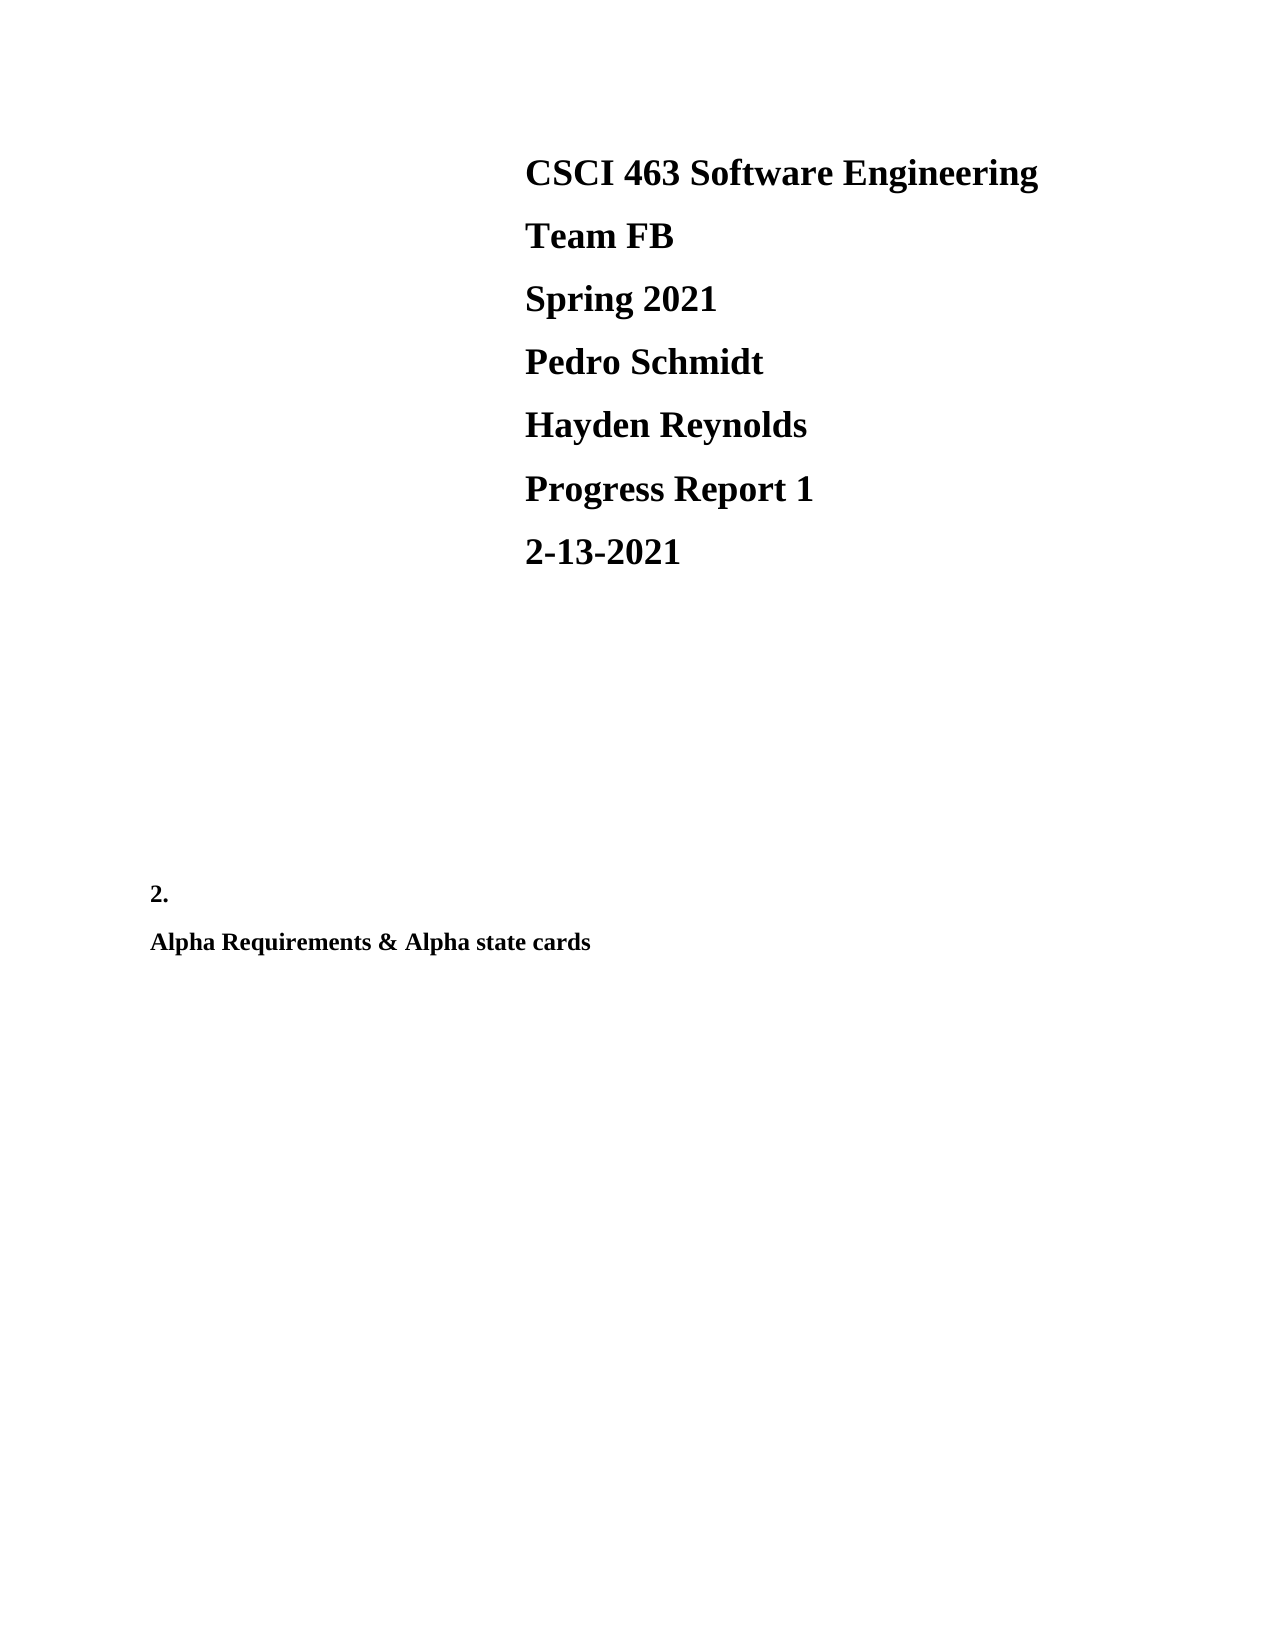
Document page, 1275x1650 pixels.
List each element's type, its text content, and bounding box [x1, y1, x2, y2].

text Progress Report 1 [150, 466, 1125, 509]
text Team FB [150, 213, 1125, 256]
text 2-13-2021 [150, 529, 1125, 572]
text Hayden Reynolds [150, 403, 1125, 446]
text Pedro Schmidt [150, 340, 1125, 383]
text CSCI 463 Software Engineering [150, 150, 1125, 193]
text Alpha Requirements & Alpha state cards [150, 927, 1125, 955]
text 2. [150, 879, 1125, 908]
text Spring 2021 [150, 276, 1125, 319]
